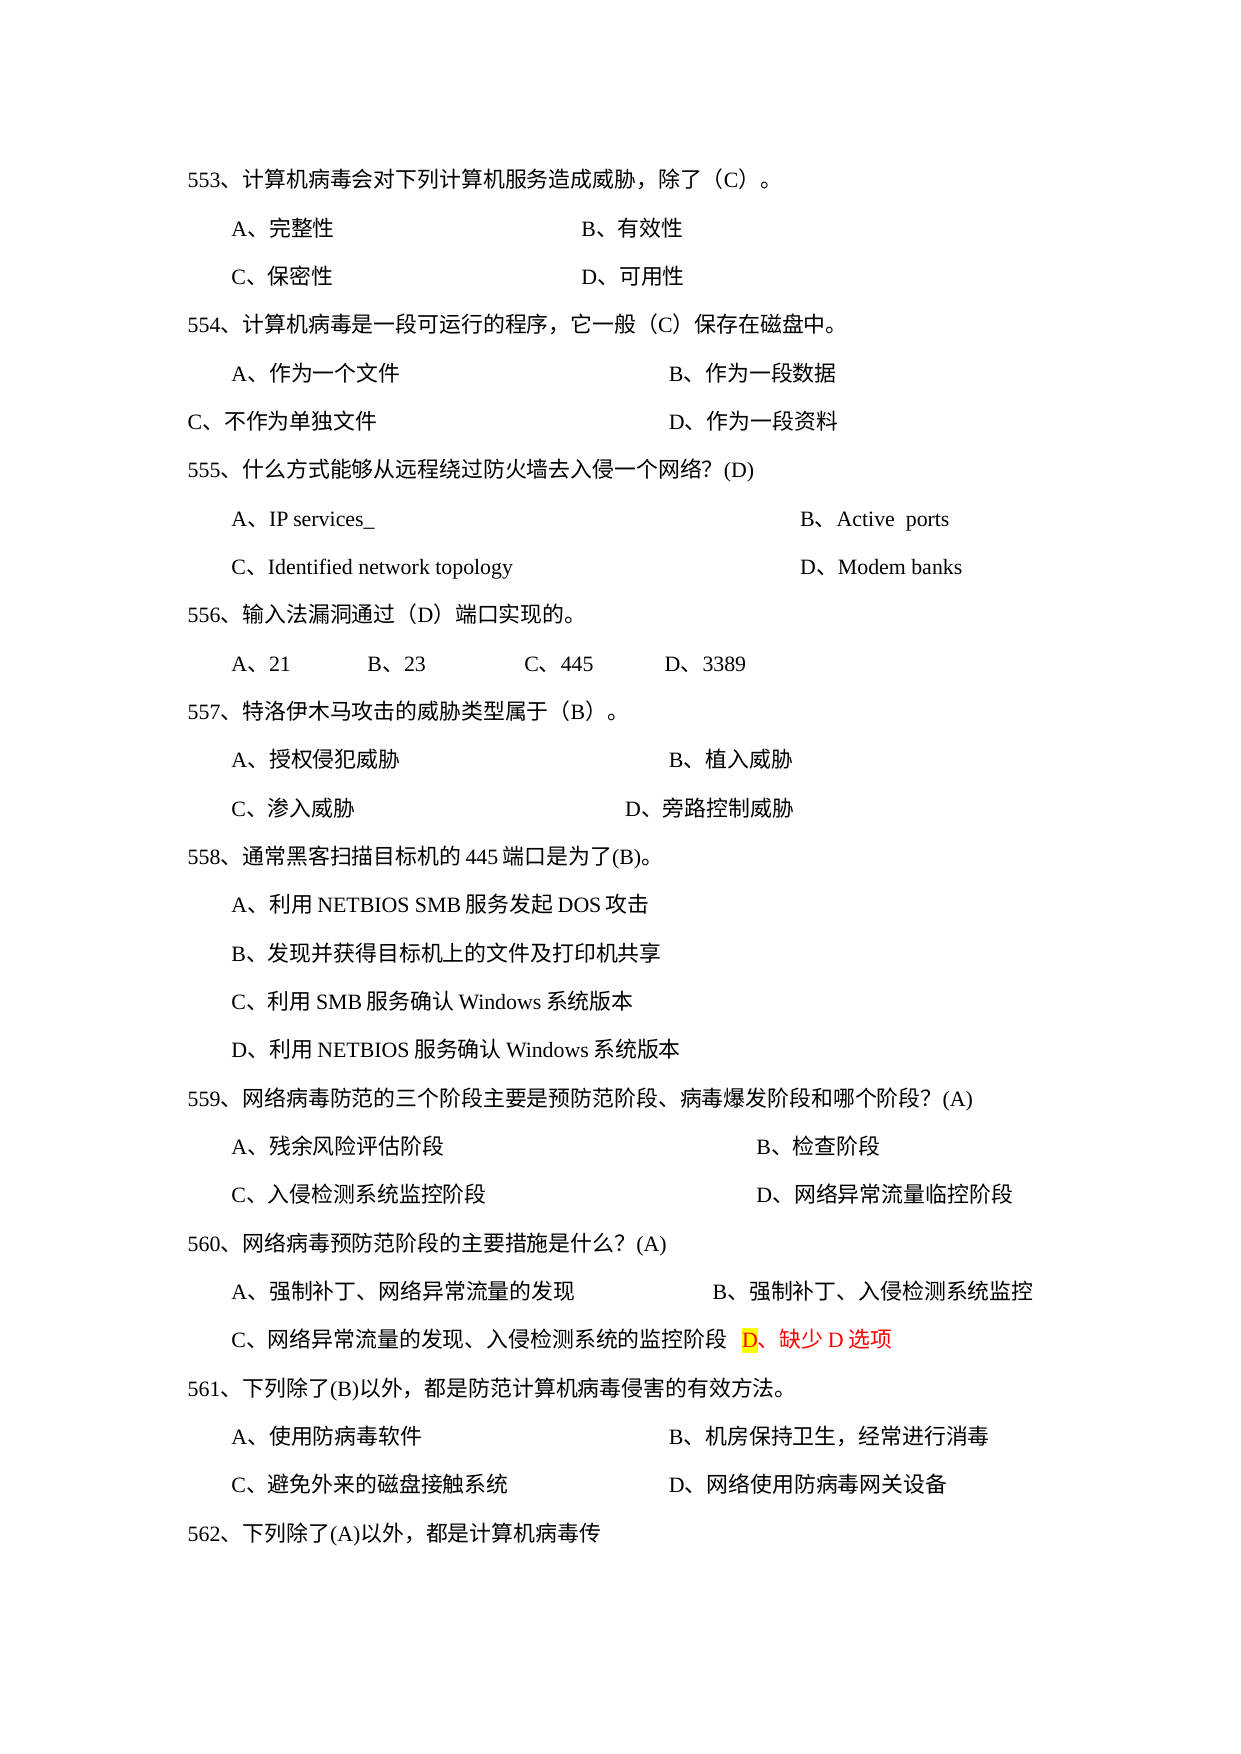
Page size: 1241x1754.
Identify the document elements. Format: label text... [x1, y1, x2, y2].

text C、Identified network topology D、Modem banks [187, 549, 1053, 581]
text 561、下列除了(B)以外，都是防范计算机病毒侵害的有效方法。 [187, 1370, 1053, 1403]
text B、发现并获得目标机上的文件及打印机共享 [187, 935, 1053, 968]
text 553、计算机病毒会对下列计算机服务造成威胁，除了（C）。 [187, 162, 1053, 194]
text C、入侵检测系统监控阶段 D、网络异常流量临控阶段 [187, 1177, 1053, 1209]
text 560、网络病毒预防范阶段的主要措施是什么？(A) [187, 1225, 1053, 1258]
text C、保密性 D、可用性 [187, 259, 1053, 291]
text A、利用NETBIOS SMB服务发起DOS攻击 [187, 887, 1053, 919]
text 559、网络病毒防范的三个阶段主要是预防范阶段、病毒爆发阶段和哪个阶段？(A) [187, 1080, 1053, 1113]
text 558、通常黑客扫描目标机的445端口是为了(B)。 [187, 839, 1053, 871]
text 554、计算机病毒是一段可运行的程序，它一般（C）保存在磁盘中。 [187, 307, 1053, 339]
text 555、什么方式能够从远程绕过防火墙去入侵一个网络？(D) [187, 452, 1053, 484]
text 562、下列除了(A)以外，都是计算机病毒传 [187, 1515, 1053, 1548]
text A、使用防病毒软件 B、机房保持卫生，经常进行消毒 [187, 1419, 1053, 1451]
text 556、输入法漏洞通过（D）端口实现的。 [187, 597, 1053, 629]
text A、21 B、23 C、445 D、3389 [187, 645, 1053, 678]
text C、网络异常流量的发现、入侵检测系统的监控阶段 D、缺少D选项 [187, 1322, 1053, 1354]
text A、强制补丁、网络异常流量的发现 B、强制补丁、入侵检测系统监控 [187, 1274, 1053, 1306]
text C、避免外来的磁盘接触系统 D、网络使用防病毒网关设备 [187, 1467, 1053, 1499]
text C、不作为单独文件 D、作为一段资料 [187, 404, 1053, 436]
text A、授权侵犯威胁 B、植入威胁 [187, 742, 1053, 774]
text A、残余风险评估阶段 B、检查阶段 [187, 1129, 1053, 1161]
text C、渗入威胁 D、旁路控制威胁 [187, 790, 1053, 823]
text 557、特洛伊木马攻击的威胁类型属于（B）。 [187, 694, 1053, 726]
text A、IP services_ B、Active ports [187, 500, 1053, 533]
text C、利用SMB服务确认Windows系统版本 [187, 984, 1053, 1016]
text A、完整性 B、有效性 [187, 210, 1053, 243]
text D、利用NETBIOS服务确认Windows系统版本 [187, 1032, 1053, 1064]
text A、作为一个文件 B、作为一段数据 [187, 355, 1053, 388]
